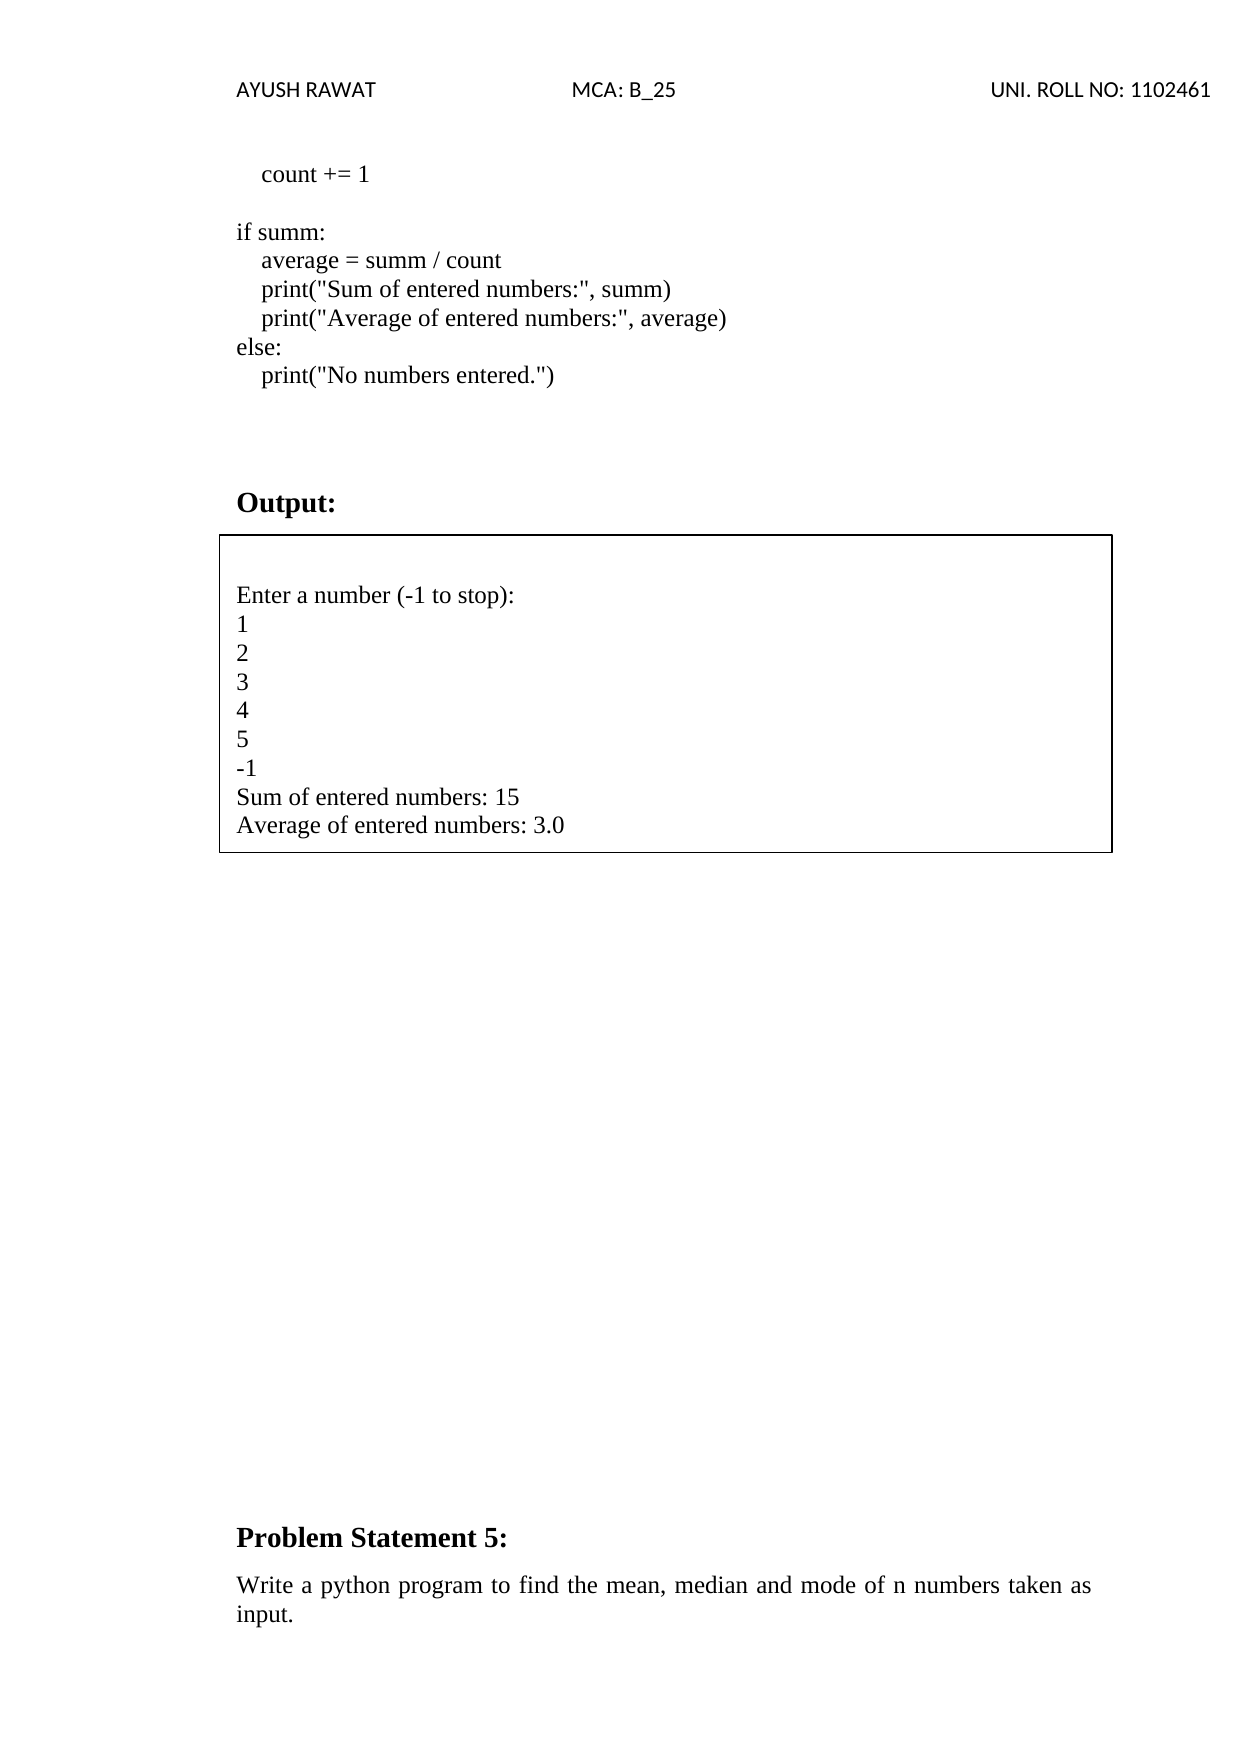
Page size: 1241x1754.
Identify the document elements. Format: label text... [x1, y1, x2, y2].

text print("Sum of entered numbers:", summ) [236, 274, 1092, 303]
text Output: [236, 485, 1092, 518]
text count += 1 [236, 159, 1092, 188]
text Write a python program to find the mean, median and mode of n numbers taken as input. [236, 1571, 1092, 1628]
text 5 [236, 724, 1092, 753]
text 2 [236, 638, 1092, 667]
text Problem Statement 5: [236, 1520, 1092, 1554]
text average = summ / count [236, 245, 1092, 274]
text 4 [236, 695, 1092, 724]
text if summ: [236, 217, 1092, 245]
text Sum of entered numbers: 15 [236, 782, 1092, 810]
text print("Average of entered numbers:", average) [236, 303, 1092, 332]
text print("No numbers entered.") [236, 360, 1092, 389]
text Enter a number (-1 to stop): [236, 580, 1092, 609]
text Average of entered numbers: 3.0 [236, 810, 1092, 839]
text 1 [236, 609, 1092, 638]
text -1 [236, 753, 1092, 782]
text else: [236, 332, 1092, 360]
text 3 [236, 667, 1092, 695]
